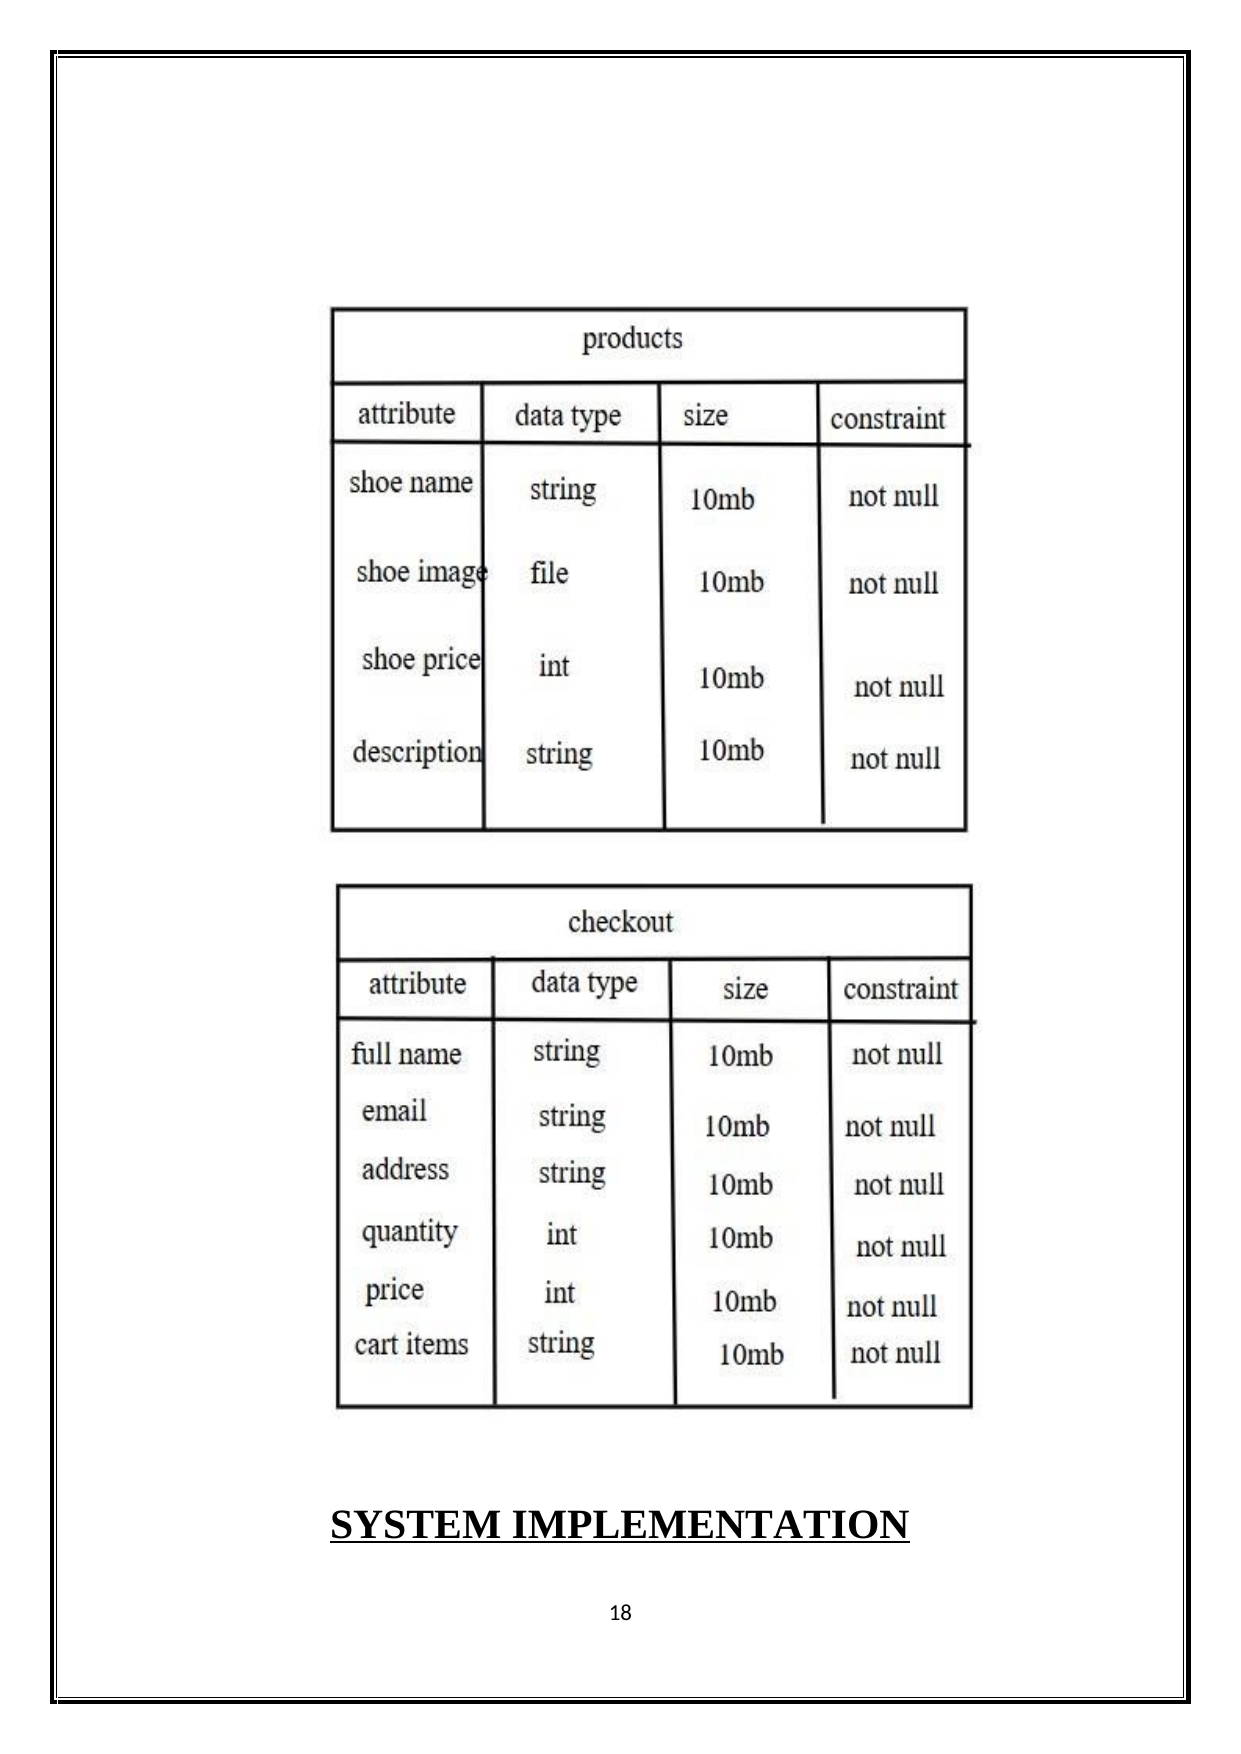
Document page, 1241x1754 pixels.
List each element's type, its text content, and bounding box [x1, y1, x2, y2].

picture [244, 278, 1081, 1432]
subtitle SYSTEM IMPLEMENTATION [111, 1499, 1128, 1547]
